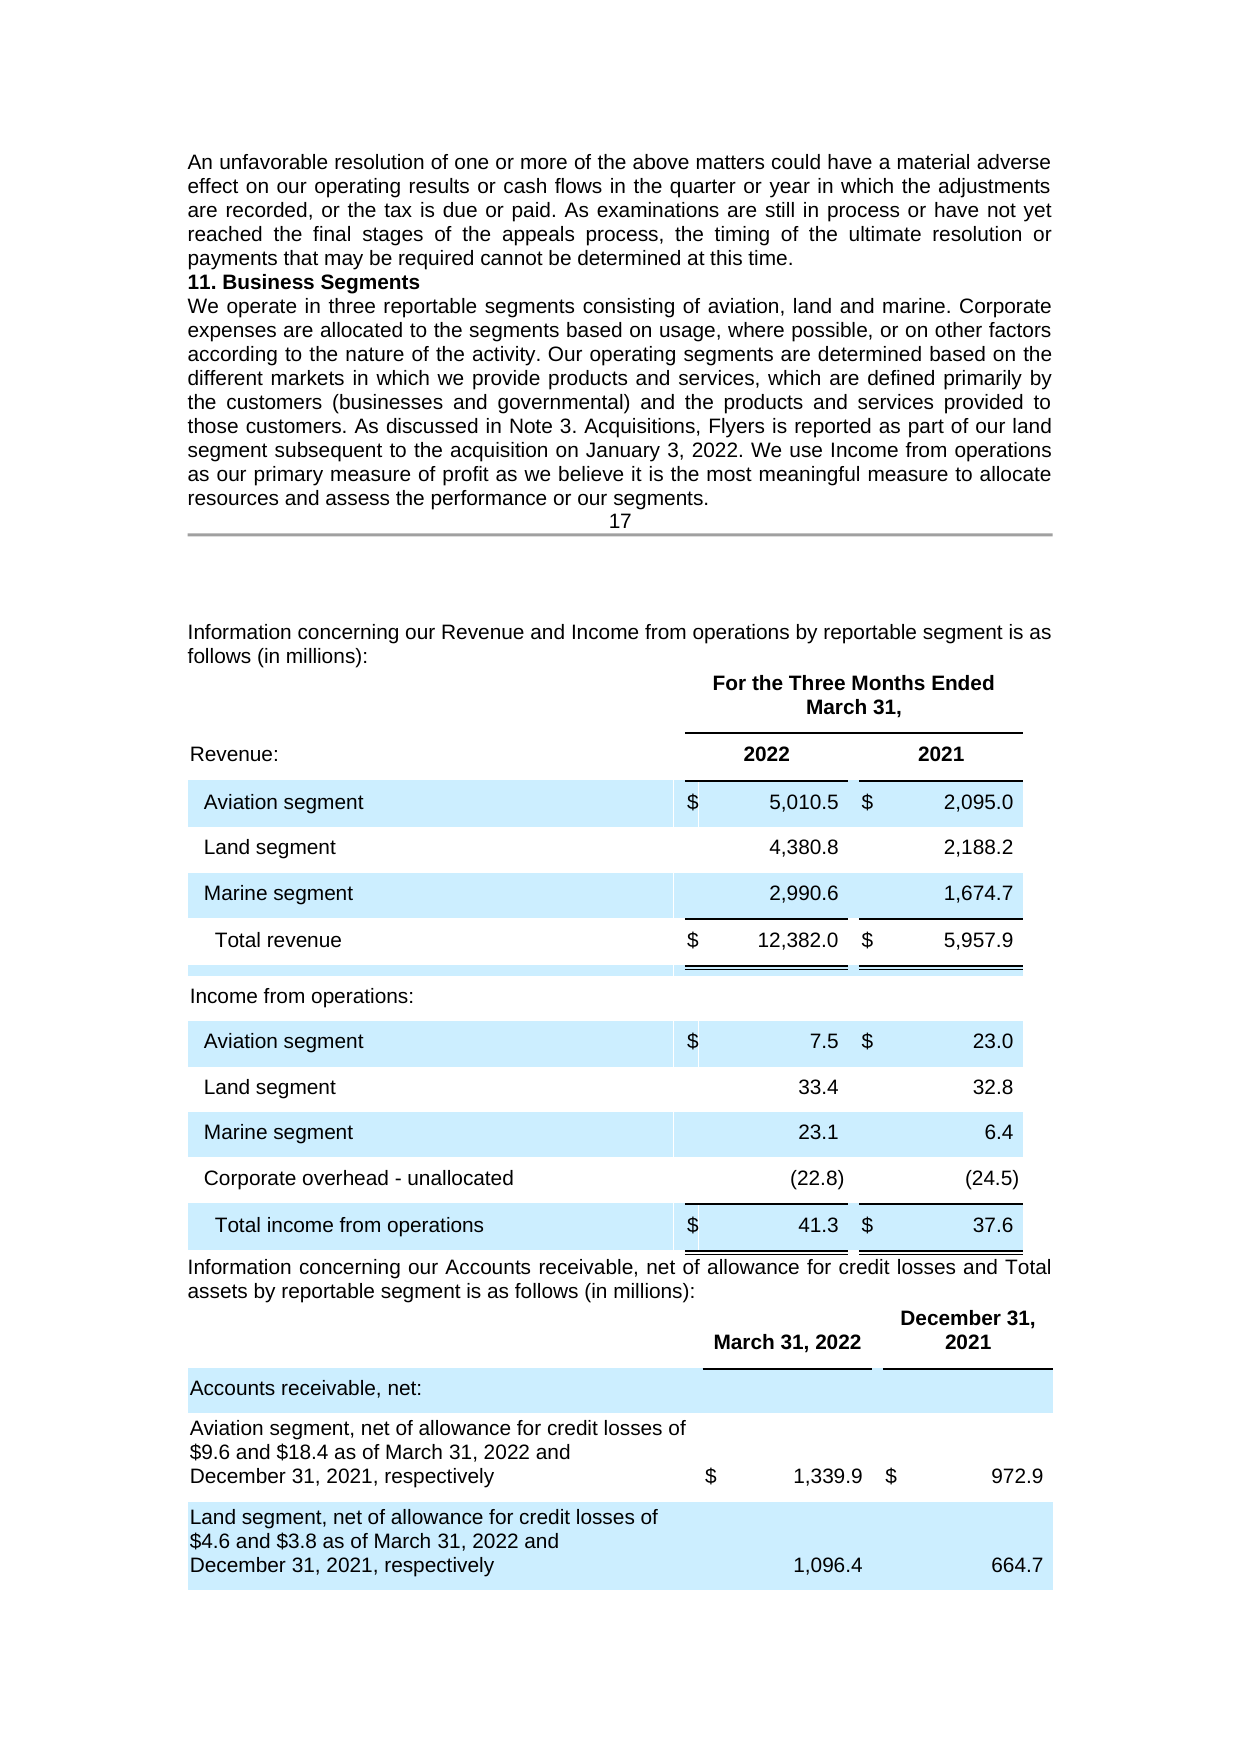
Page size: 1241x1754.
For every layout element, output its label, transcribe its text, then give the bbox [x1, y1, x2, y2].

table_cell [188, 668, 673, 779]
text An unfavorable resolution of one or more of the above matters could have a material adverse effect on our operating results or cash flows in the quarter or year in which the adjustments are recorded, or the tax is due or paid. As examinations are still in process or have not yet reached the final stages of the appeals process, the timing of the ultimate resolution or payments that may be required cannot be determined at this time. [187, 150, 1053, 270]
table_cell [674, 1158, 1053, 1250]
text Information concerning our Accounts receivable, net of allowance for credit losses and Total assets by reportable segment is as follows (in millions): [187, 1255, 1053, 1303]
text Information concerning our Revenue and Income from operations by reportable segment is as follows (in millions): [187, 619, 1053, 667]
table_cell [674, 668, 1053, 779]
text 17 [187, 509, 1053, 533]
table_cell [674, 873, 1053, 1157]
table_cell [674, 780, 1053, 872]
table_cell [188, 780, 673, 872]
text We operate in three reportable segments consisting of aviation, land and marine. Corporate expenses are allocated to the segments based on usage, where possible, or on other factors according to the nature of the activity. Our operating segments are determined based on the different markets in which we provide products and services, which are defined primarily by the customers (businesses and governmental) and the products and services provided to those customers. As discussed in Note 3. Acquisitions, Flyers is reported as part of our land segment subsequent to the acquisition on January 3, 2022. We use Income from operations as our primary measure of profit as we believe it is the most meaningful measure to allocate resources and assess the performance or our segments. [187, 294, 1053, 509]
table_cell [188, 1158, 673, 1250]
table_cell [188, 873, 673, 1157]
text 11. Business Segments [187, 270, 1053, 294]
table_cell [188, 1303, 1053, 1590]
